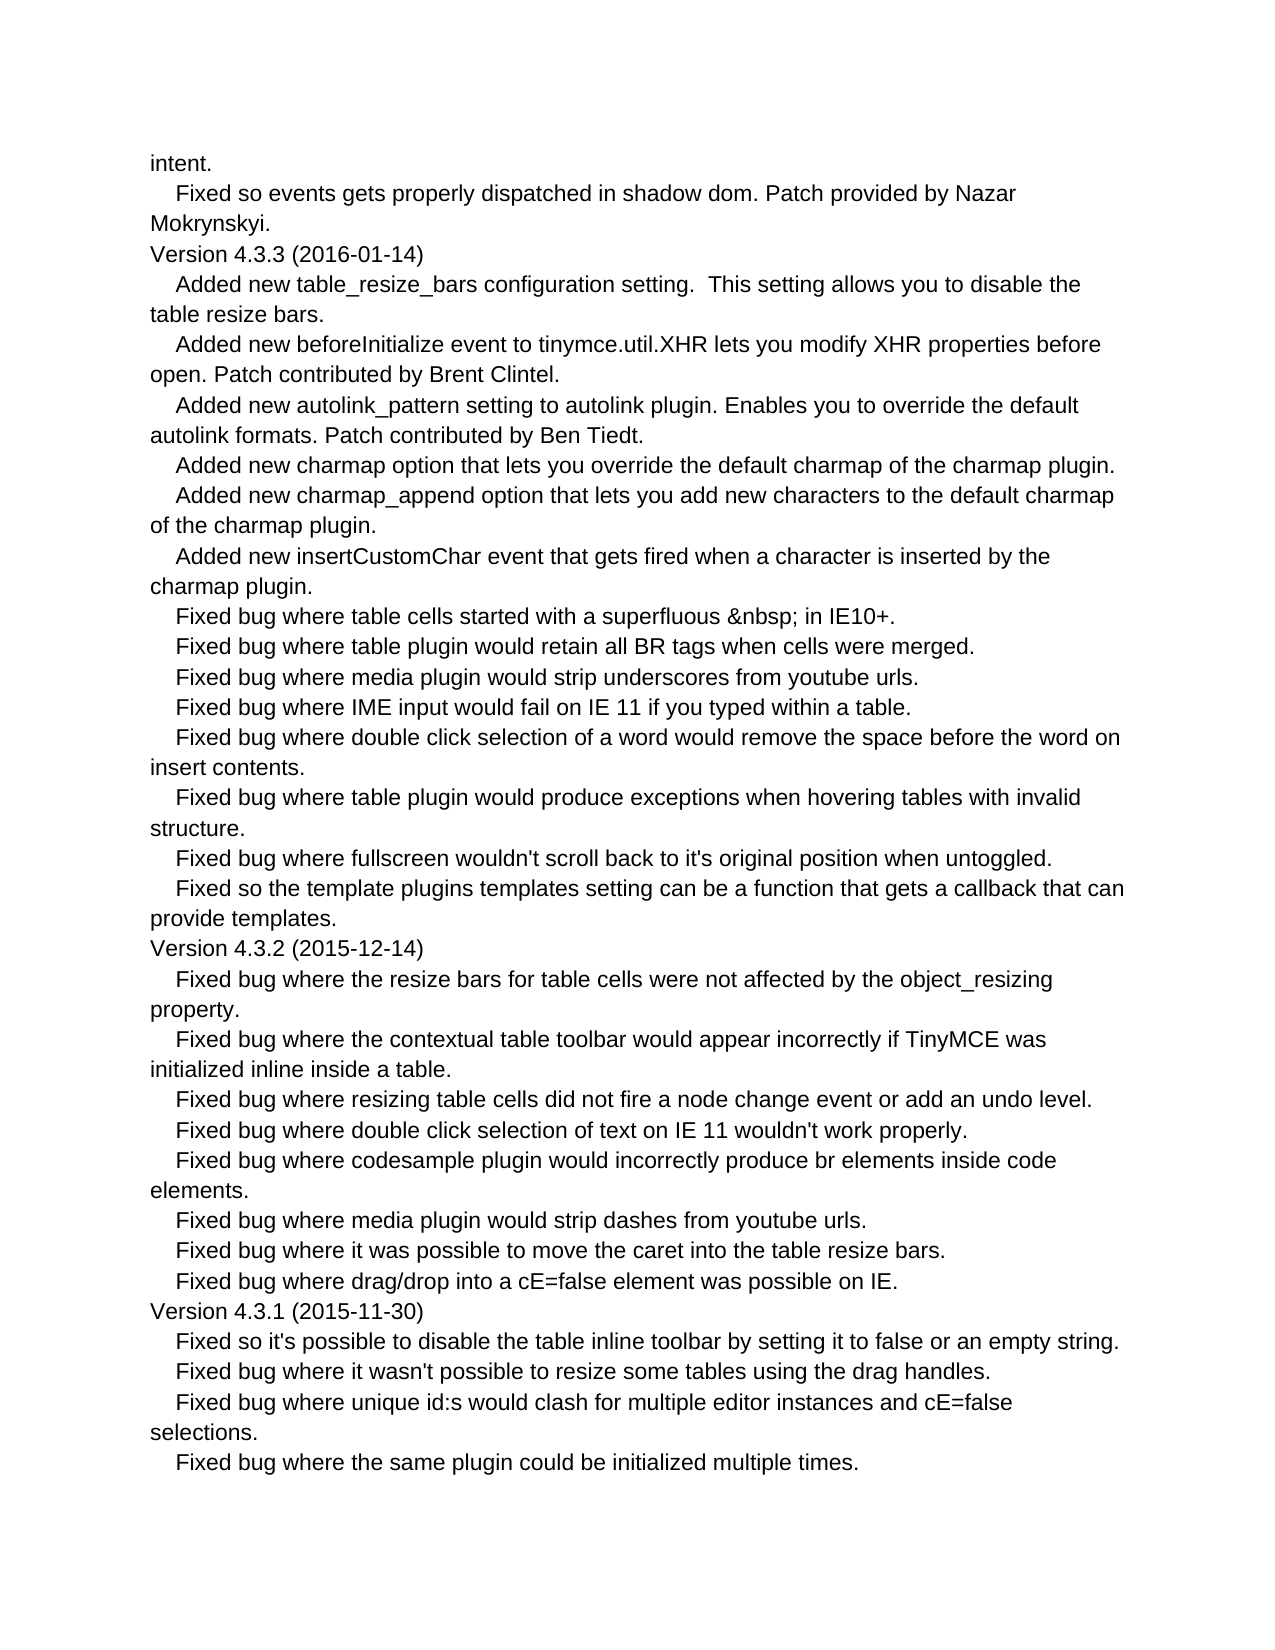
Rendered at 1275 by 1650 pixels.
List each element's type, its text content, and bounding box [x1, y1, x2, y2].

text Fixed bug where table cells started with a superfluous &nbsp; in IE10+. [150, 603, 1125, 629]
text Added new charmap_append option that lets you add new characters to the default charmap of the charmap plugin. [150, 482, 1125, 539]
text Version 4.3.1 (2015-11-30) [150, 1298, 1125, 1324]
text Fixed so the template plugins templates setting can be a function that gets a callback that can provide templates. [150, 875, 1125, 932]
text Fixed bug where table plugin would produce exceptions when hovering tables with invalid structure. [150, 784, 1125, 841]
text Version 4.3.3 (2016-01-14) [150, 241, 1125, 267]
text Fixed bug where double click selection of a word would remove the space before the word on insert contents. [150, 724, 1125, 781]
text Fixed bug where the same plugin could be initialized multiple times. [150, 1449, 1125, 1475]
text Fixed bug where double click selection of text on IE 11 wouldn't work properly. [150, 1117, 1125, 1143]
text Fixed bug where it was possible to move the caret into the table resize bars. [150, 1237, 1125, 1264]
text Fixed bug where IME input would fail on IE 11 if you typed within a table. [150, 694, 1125, 720]
text Fixed bug where fullscreen wouldn't scroll back to it's original position when untoggled. [150, 845, 1125, 871]
text Fixed so it's possible to disable the table inline toolbar by setting it to false or an empty string. [150, 1328, 1125, 1354]
text Fixed bug where codesample plugin would incorrectly produce br elements inside code elements. [150, 1147, 1125, 1203]
text Added new beforeInitialize event to tinymce.util.XHR lets you modify XHR properties before open. Patch contributed by Brent Clintel. [150, 331, 1125, 388]
text Added new table_resize_bars configuration setting. This setting allows you to disable the table resize bars. [150, 271, 1125, 327]
text Fixed bug where resizing table cells did not fire a node change event or add an undo level. [150, 1086, 1125, 1113]
text Added new insertCustomChar event that gets fired when a character is inserted by the charmap plugin. [150, 543, 1125, 599]
text Added new autolink_pattern setting to autolink plugin. Enables you to override the default autolink formats. Patch contributed by Ben Tiedt. [150, 392, 1125, 448]
text Fixed bug where drag/drop into a cE=false element was possible on IE. [150, 1268, 1125, 1294]
text Fixed bug where table plugin would retain all BR tags when cells were merged. [150, 633, 1125, 660]
text Fixed bug where unique id:s would clash for multiple editor instances and cE=false selections. [150, 1388, 1125, 1445]
text Fixed bug where media plugin would strip underscores from youtube urls. [150, 663, 1125, 690]
text Fixed bug where the resize bars for table cells were not affected by the object_resizing property. [150, 966, 1125, 1022]
text Fixed bug where the contextual table toolbar would appear incorrectly if TinyMCE was initialized inline inside a table. [150, 1026, 1125, 1083]
text Fixed so events gets properly dispatched in shadow dom. Patch provided by Nazar Mokrynskyi. [150, 180, 1125, 237]
text Fixed bug where media plugin would strip dashes from youtube urls. [150, 1207, 1125, 1234]
text Added new charmap option that lets you override the default charmap of the charmap plugin. [150, 452, 1125, 478]
text Fixed bug where it wasn't possible to resize some tables using the drag handles. [150, 1358, 1125, 1385]
text Version 4.3.2 (2015-12-14) [150, 935, 1125, 962]
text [150, 150, 1125, 176]
